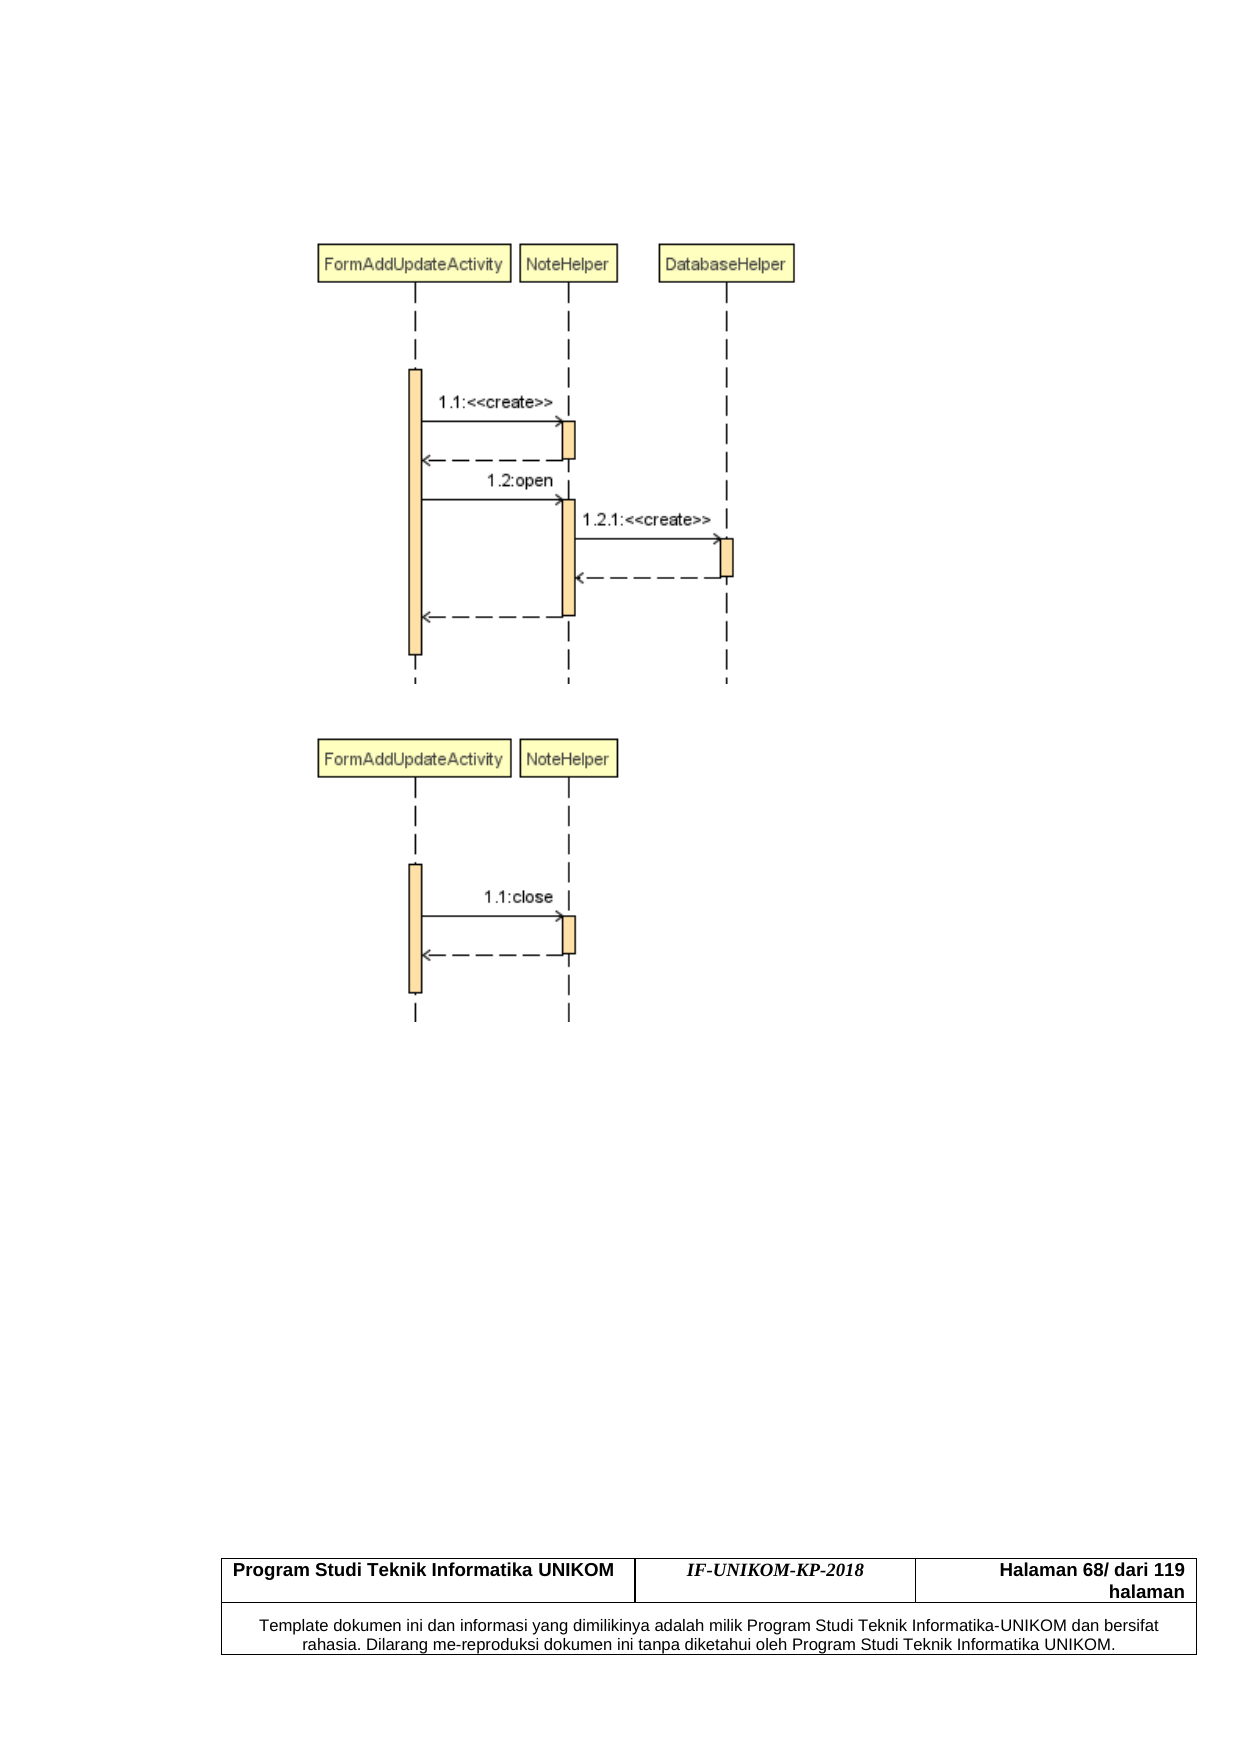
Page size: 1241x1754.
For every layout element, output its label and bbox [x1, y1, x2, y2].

picture [310, 236, 939, 684]
picture [310, 731, 725, 1022]
